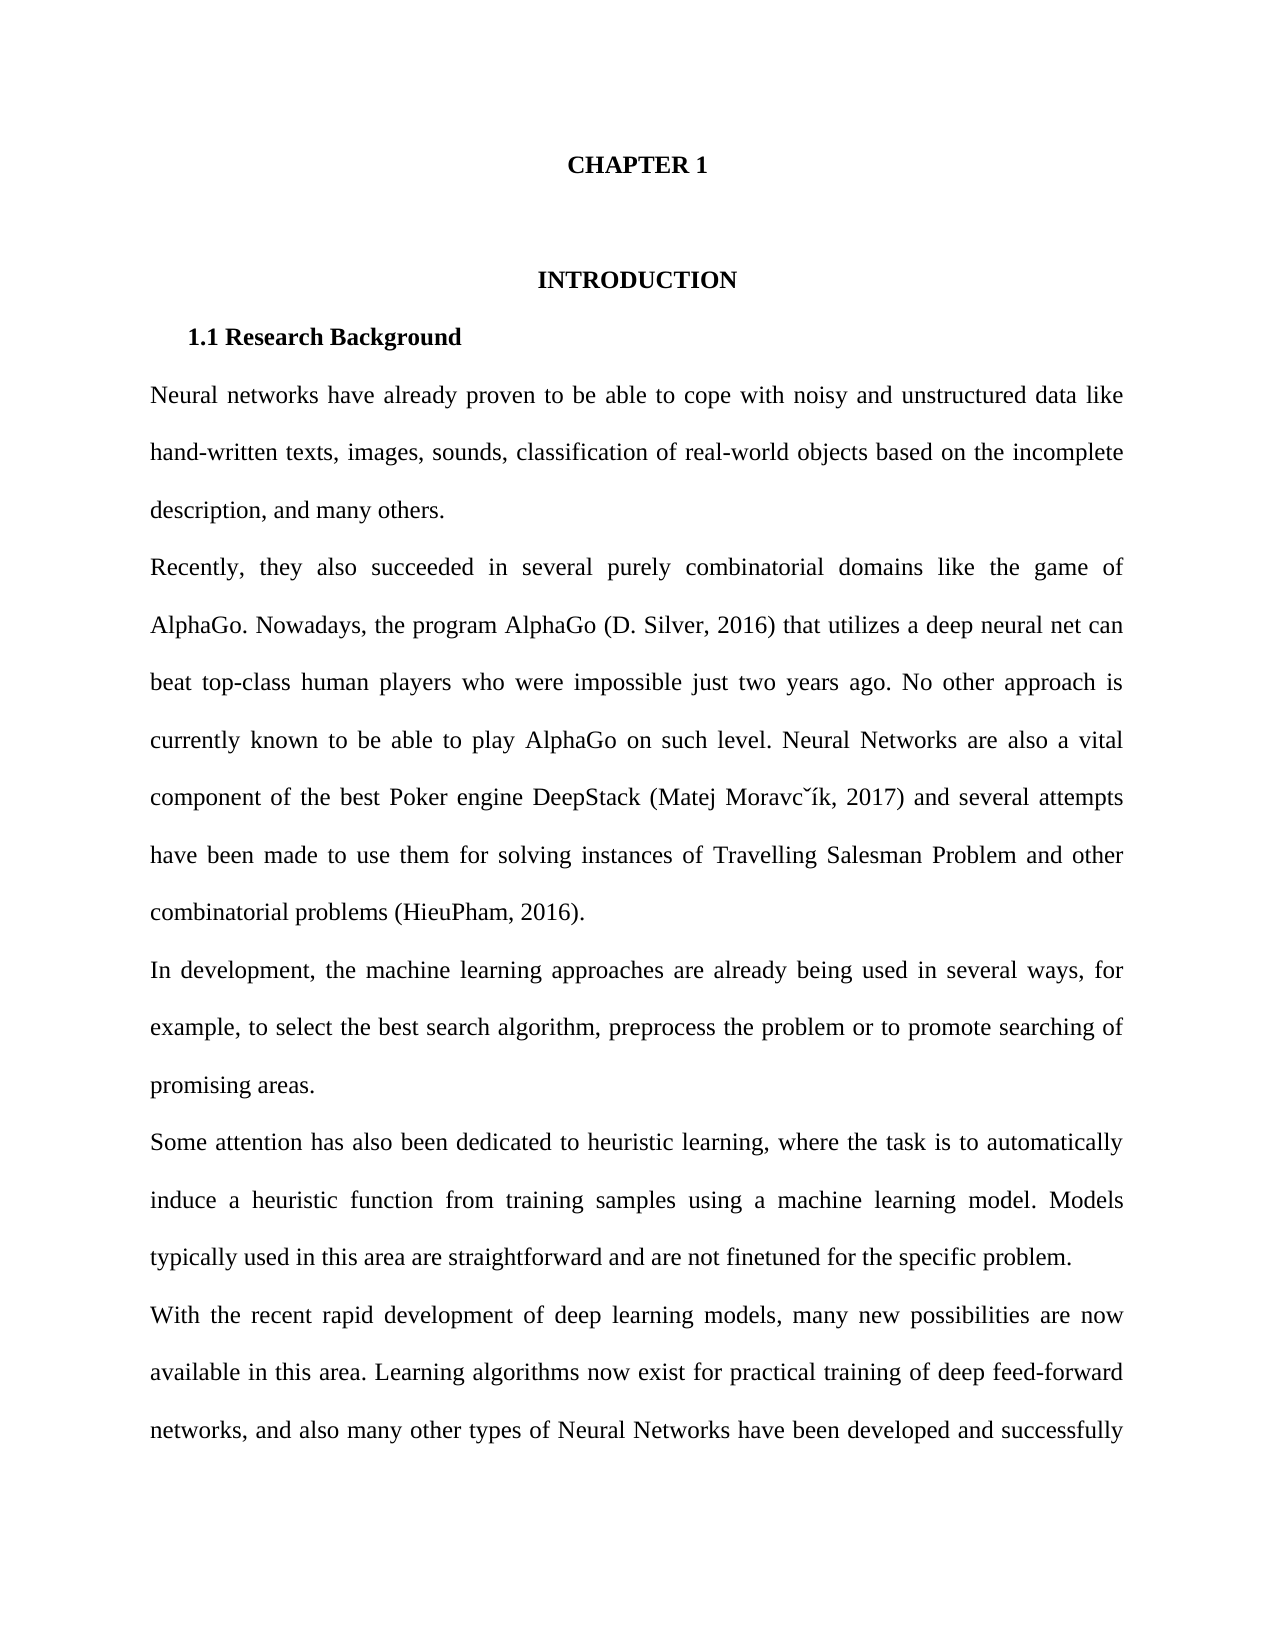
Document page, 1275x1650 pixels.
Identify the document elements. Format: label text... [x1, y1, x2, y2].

subtitle Research Background [187, 322, 1125, 351]
text In development, the machine learning approaches are already being used in several ways, for example, to select the best search algorithm, preprocess the problem or to promote searching of promising areas. [150, 955, 1125, 1099]
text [150, 1300, 1125, 1444]
text Neural networks have already proven to be able to cope with noisy and unstructured data like hand-written texts, images, sounds, classification of real-world objects based on the incomplete description, and many others. [150, 380, 1125, 524]
subtitle INTRODUCTION [150, 265, 1125, 294]
text Recently, they also succeeded in several purely combinatorial domains like the game of AlphaGo. Nowadays, the program AlphaGo (D. Silver, 2016) that utilizes a deep neural net can beat top-class human players who were impossible just two years ago. No other approach is currently known to be able to play AlphaGo on such level. Neural Networks are also a vital component of the best Poker engine DeepStack (Matej Moravcˇík, 2017) and several attempts have been made to use them for solving instances of Travelling Salesman Problem and other combinatorial problems (HieuPham, 2016). [150, 552, 1125, 926]
text Some attention has also been dedicated to heuristic learning, where the task is to automatically induce a heuristic function from training samples using a machine learning model. Models typically used in this area are straightforward and are not finetuned for the specific problem. [150, 1127, 1125, 1271]
subtitle CHAPTER 1 [150, 150, 1125, 179]
